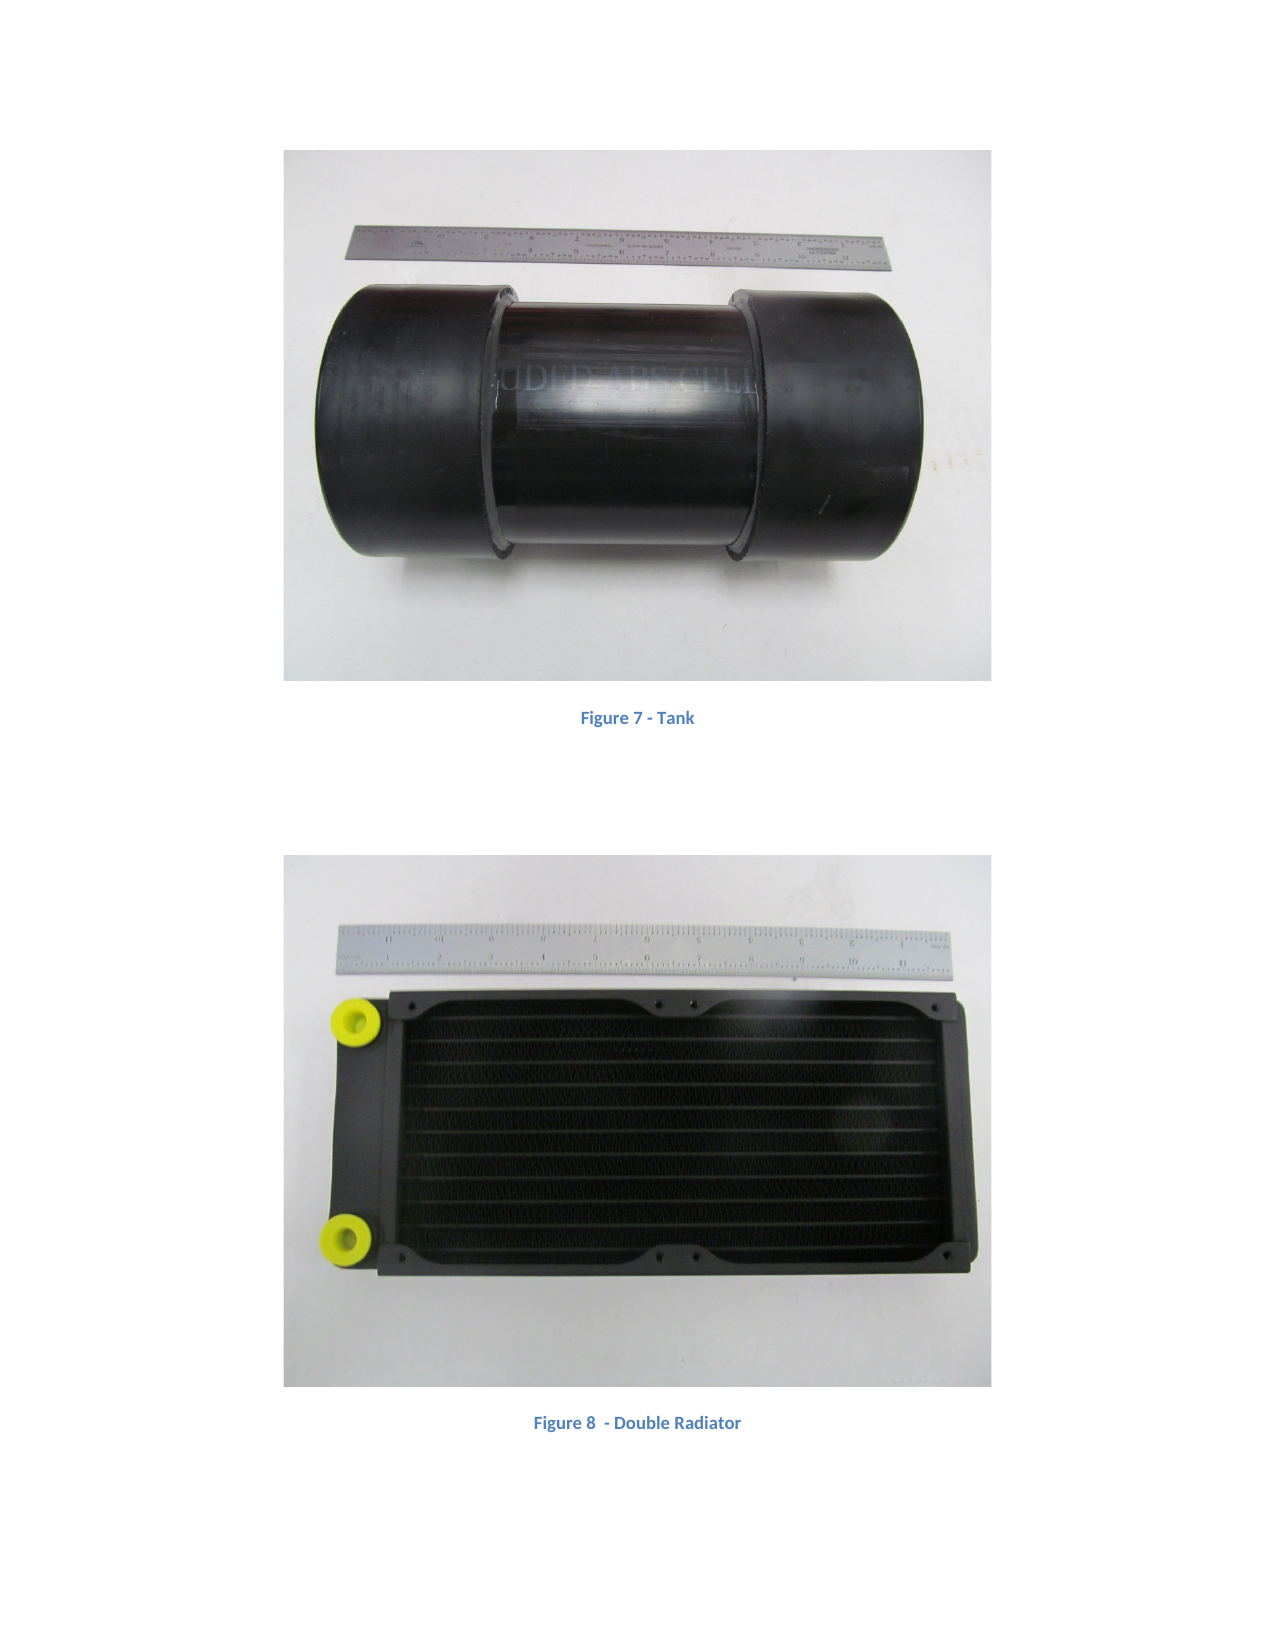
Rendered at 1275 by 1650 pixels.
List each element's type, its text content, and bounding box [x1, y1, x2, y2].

picture [283, 150, 992, 681]
text Figure 7 - Tank [150, 706, 1125, 729]
text Figure 8 - Double Radiator [150, 1411, 1125, 1434]
picture [283, 855, 992, 1387]
